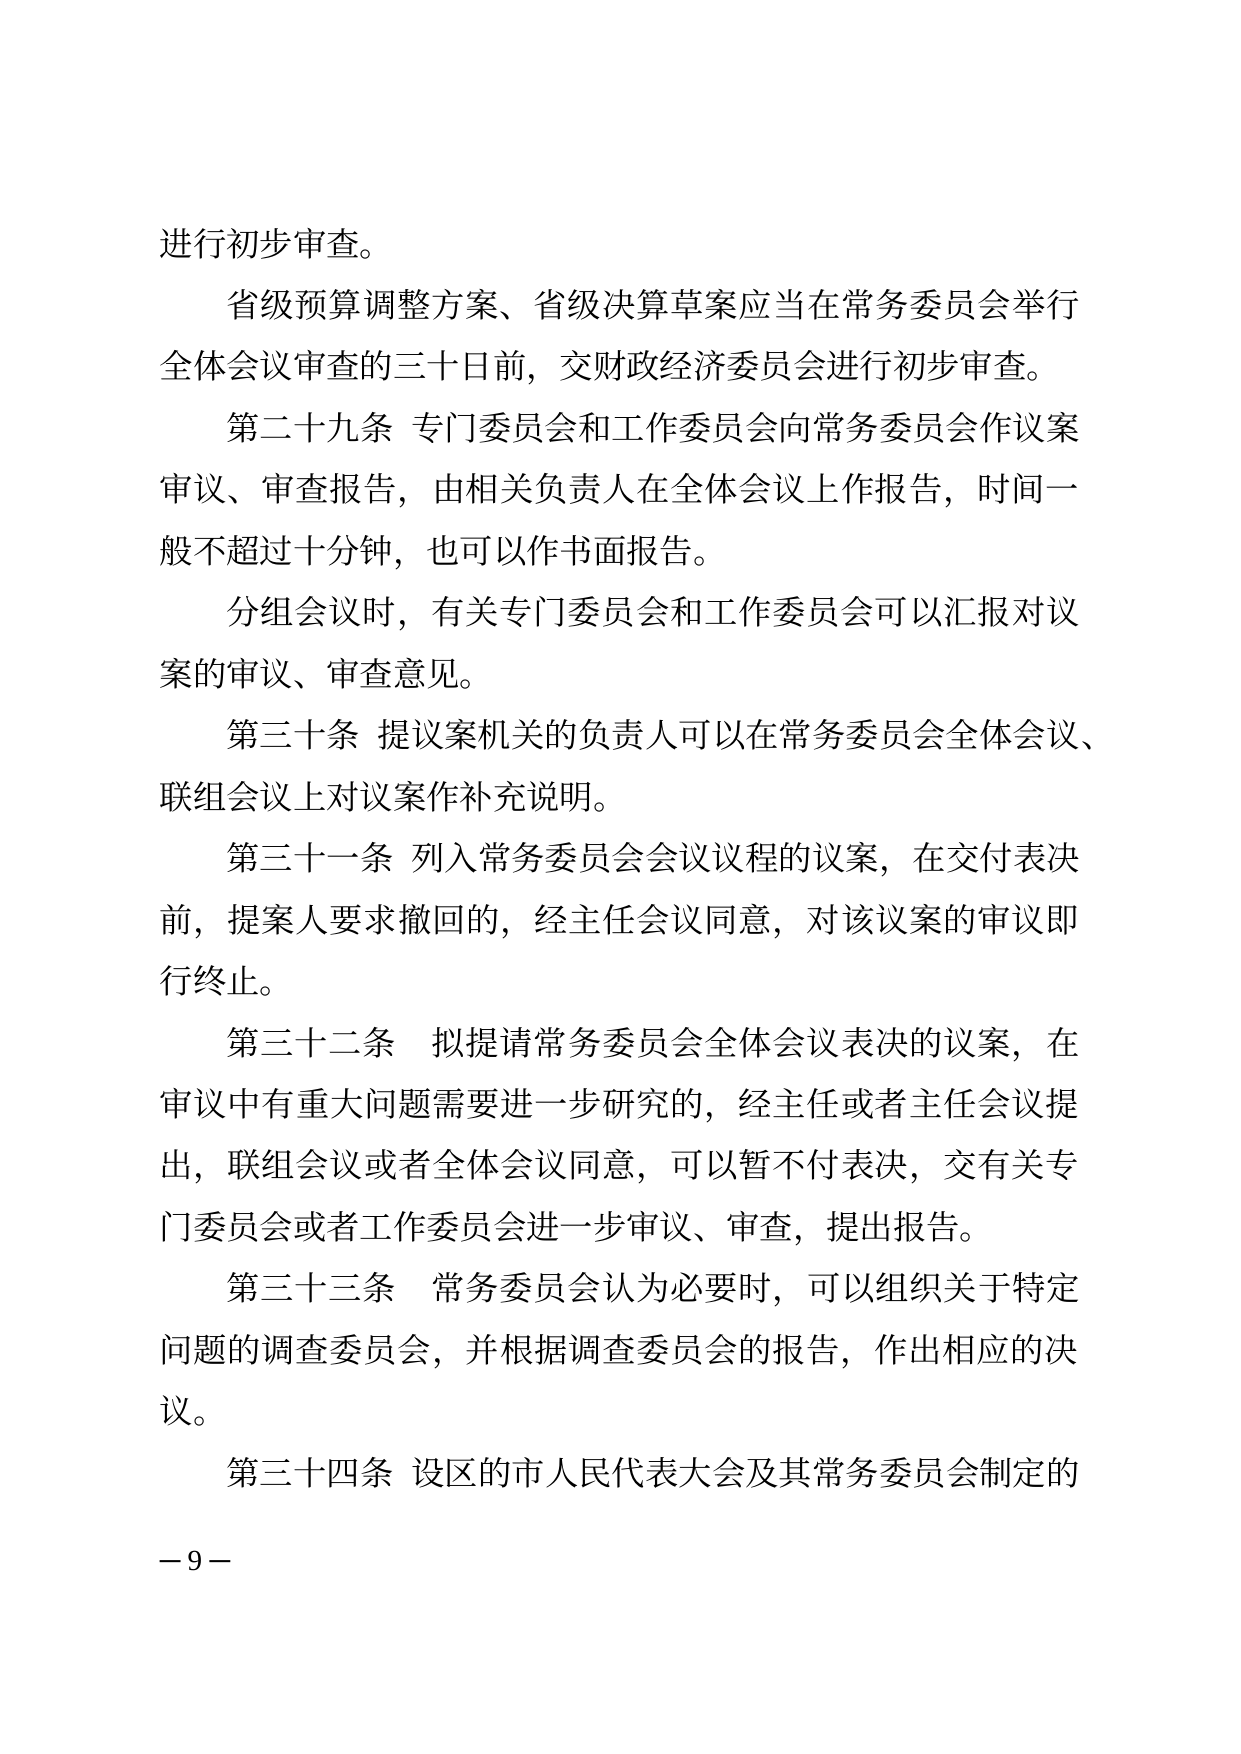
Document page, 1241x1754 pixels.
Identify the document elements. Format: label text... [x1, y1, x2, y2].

text 第三十三条 常务委员会认为必要时，可以组织关于特定问题的调查委员会，并根据调查委员会的报告，作出相应的决议。 [159, 1252, 1081, 1436]
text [159, 1436, 1081, 1497]
text 第三十二条 拟提请常务委员会全体会议表决的议案，在审议中有重大问题需要进一步研究的，经主任或者主任会议提出，联组会议或者全体会议同意，可以暂不付表决，交有关专门委员会或者工作委员会进一步审议、审查，提出报告。 [159, 1006, 1081, 1252]
text 省级预算调整方案、省级决算草案应当在常务委员会举行全体会议审查的三十日前，交财政经济委员会进行初步审查。 [159, 268, 1081, 391]
text 第三十条 提议案机关的负责人可以在常务委员会全体会议、联组会议上对议案作补充说明。 [159, 698, 1081, 821]
text 分组会议时，有关专门委员会和工作委员会可以汇报对议案的审议、审查意见。 [159, 576, 1081, 698]
text 第二十九条 专门委员会和工作委员会向常务委员会作议案审议、审查报告，由相关负责人在全体会议上作报告，时间一般不超过十分钟，也可以作书面报告。 [159, 391, 1081, 576]
text 第三十一条 列入常务委员会会议议程的议案，在交付表决前，提案人要求撤回的，经主任会议同意，对该议案的审议即行终止。 [159, 821, 1081, 1006]
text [159, 207, 1081, 268]
